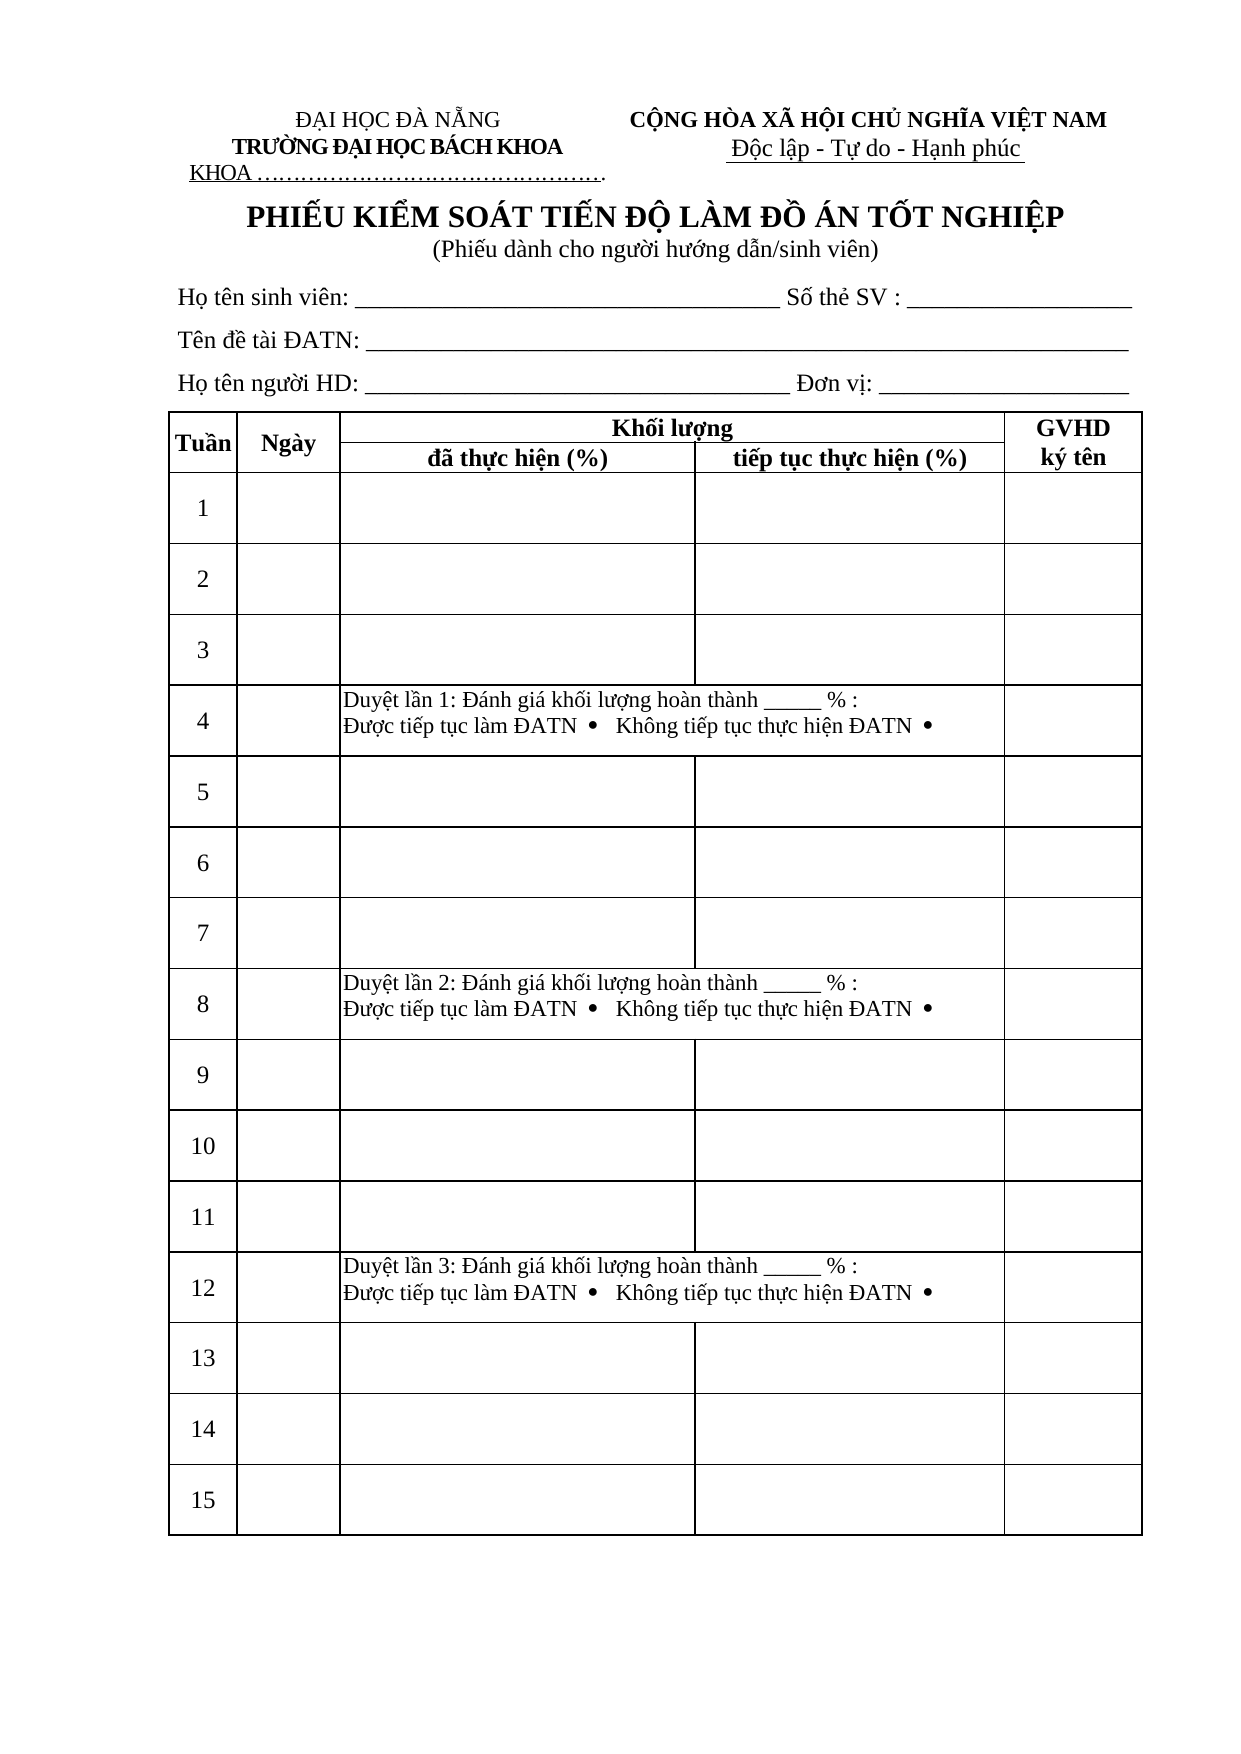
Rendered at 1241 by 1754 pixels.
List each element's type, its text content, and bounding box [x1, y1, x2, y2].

table_cell [696, 1394, 1004, 1463]
table_cell [696, 828, 1004, 897]
table_cell [238, 1323, 339, 1393]
table_cell 9 [170, 1040, 236, 1109]
table_cell [1005, 544, 1141, 613]
table_cell [238, 1111, 339, 1180]
table_cell [1005, 1182, 1141, 1251]
table_cell [341, 1040, 694, 1109]
table_cell [238, 757, 339, 826]
table_cell [341, 615, 694, 684]
table_cell [238, 473, 339, 543]
table_cell [238, 969, 339, 1038]
table_cell [341, 544, 694, 613]
table_cell [1005, 473, 1141, 543]
table_cell [341, 898, 694, 968]
table_cell [1005, 898, 1141, 968]
table_cell Duyệt lần 3: Đánh giá khối lượng hoàn thành _____ % : Được tiếp tục làm ĐATN Không tiếp tục thực hiện ĐATN [341, 1253, 1004, 1322]
table_cell [341, 757, 694, 826]
table_cell [696, 1111, 1004, 1180]
text PHIẾU KIỂM SOÁT TIẾN ĐỘ LÀM ĐỒ ÁN TỐT NGHIỆP [177, 198, 1134, 234]
table_cell 12 [170, 1253, 236, 1322]
table_cell [238, 1394, 339, 1463]
table_header Tuần [170, 413, 236, 472]
table_cell [696, 544, 1004, 613]
table_header CỘNG HÒA XÃ HỘI CHỦ NGHĨA VIỆT NAM Độc lập - Tự do - Hạnh phúc [618, 106, 1133, 185]
table_cell [238, 686, 339, 755]
table_cell [341, 1465, 694, 1534]
table_cell [1005, 828, 1141, 897]
table_cell [1005, 1394, 1141, 1463]
table_cell [1005, 1465, 1141, 1534]
table_cell [238, 898, 339, 968]
table_cell 5 [170, 757, 236, 826]
table_cell 8 [170, 969, 236, 1038]
table_cell [696, 473, 1004, 543]
table_cell đã thực hiện (%) [341, 443, 694, 472]
table_cell [696, 615, 1004, 684]
table_cell [238, 544, 339, 613]
table_cell [341, 1111, 694, 1180]
table_cell [1005, 757, 1141, 826]
table_cell [341, 828, 694, 897]
table_cell [696, 757, 1004, 826]
table_cell [238, 1465, 339, 1534]
table_cell [238, 828, 339, 897]
table_cell 4 [170, 686, 236, 755]
table_cell 13 [170, 1323, 236, 1393]
table_cell [1005, 1111, 1141, 1180]
text Họ tên người HD: __________________________________ Đơn vị: ____________________ [177, 368, 1134, 397]
table_cell [1005, 686, 1141, 755]
table_cell Duyệt lần 1: Đánh giá khối lượng hoàn thành _____ % : Được tiếp tục làm ĐATN Không tiếp tục thực hiện ĐATN [341, 686, 1004, 755]
text Họ tên sinh viên: __________________________________ Số thẻ SV : __________________ [177, 282, 1134, 311]
table_header ĐẠI HỌC ĐÀ NẴNG TRƯỜNG ĐẠI HỌC BÁCH KHOA KHOA ………………………………………… [178, 106, 618, 185]
table_cell 3 [170, 615, 236, 684]
table_cell 10 [170, 1111, 236, 1180]
table_cell 6 [170, 828, 236, 897]
table_cell [341, 1394, 694, 1463]
table_cell [1005, 969, 1141, 1038]
text (Phiếu dành cho người hướng dẫn/sinh viên) [177, 234, 1134, 263]
table_cell tiếp tục thực hiện (%) [696, 443, 1004, 472]
table_cell 14 [170, 1394, 236, 1463]
table_cell [238, 1040, 339, 1109]
table_cell [341, 1182, 694, 1251]
table_cell [1005, 1040, 1141, 1109]
table_cell [341, 473, 694, 543]
table_cell [696, 1323, 1004, 1393]
table_header Khối lượng [341, 413, 1004, 441]
table_cell [1005, 1323, 1141, 1393]
table_cell [238, 615, 339, 684]
table_cell [238, 1253, 339, 1322]
table_cell [341, 1323, 694, 1393]
table_cell 1 [170, 473, 236, 543]
table_cell [238, 1182, 339, 1251]
table_cell 15 [170, 1465, 236, 1534]
table_cell [1005, 1253, 1141, 1322]
table_cell 7 [170, 898, 236, 968]
table_cell [696, 1465, 1004, 1534]
table_cell [696, 898, 1004, 968]
table_header GVHD ký tên [1005, 413, 1141, 472]
table_cell 11 [170, 1182, 236, 1251]
table_cell 2 [170, 544, 236, 613]
table_cell [696, 1182, 1004, 1251]
table_cell [1005, 615, 1141, 684]
table_cell [696, 1040, 1004, 1109]
table_header Ngày [238, 413, 339, 472]
text Tên đề tài ĐATN: _____________________________________________________________ [177, 325, 1134, 354]
table_cell Duyệt lần 2: Đánh giá khối lượng hoàn thành _____ % : Được tiếp tục làm ĐATN Không tiếp tục thực hiện ĐATN [341, 969, 1004, 1038]
